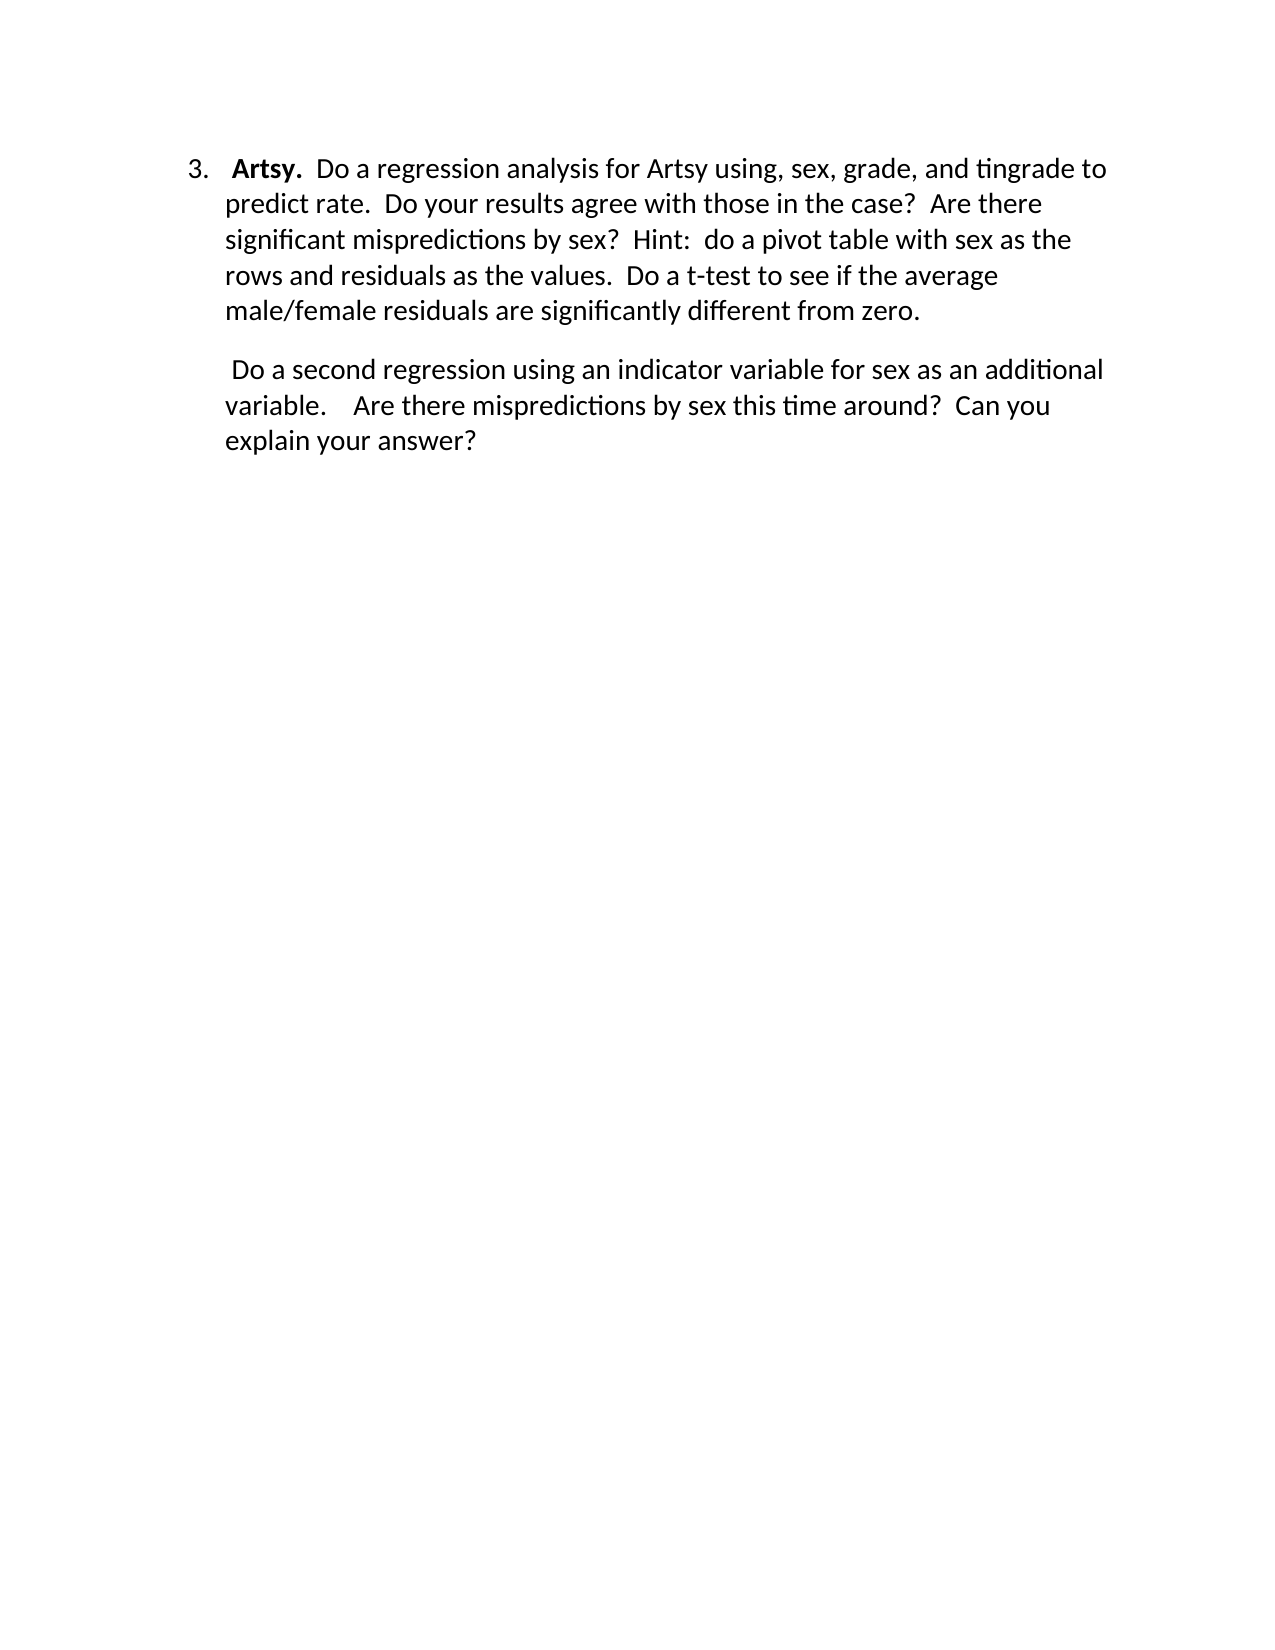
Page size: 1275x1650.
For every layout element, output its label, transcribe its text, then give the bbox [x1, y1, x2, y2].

list Artsy. Do a regression analysis for Artsy using, sex, grade, and tingrade to predict rate. Do your results agree with those in the case? Are there significant mispredictions by sex? Hint: do a pivot table with sex as the rows and residuals as the values. Do a t-test to see if the average male/female residuals are significantly different from zero. [187, 150, 1125, 328]
text Do a second regression using an indicator variable for sex as an additional variable. Are there mispredictions by sex this time around? Can you explain your answer? [225, 351, 1125, 458]
